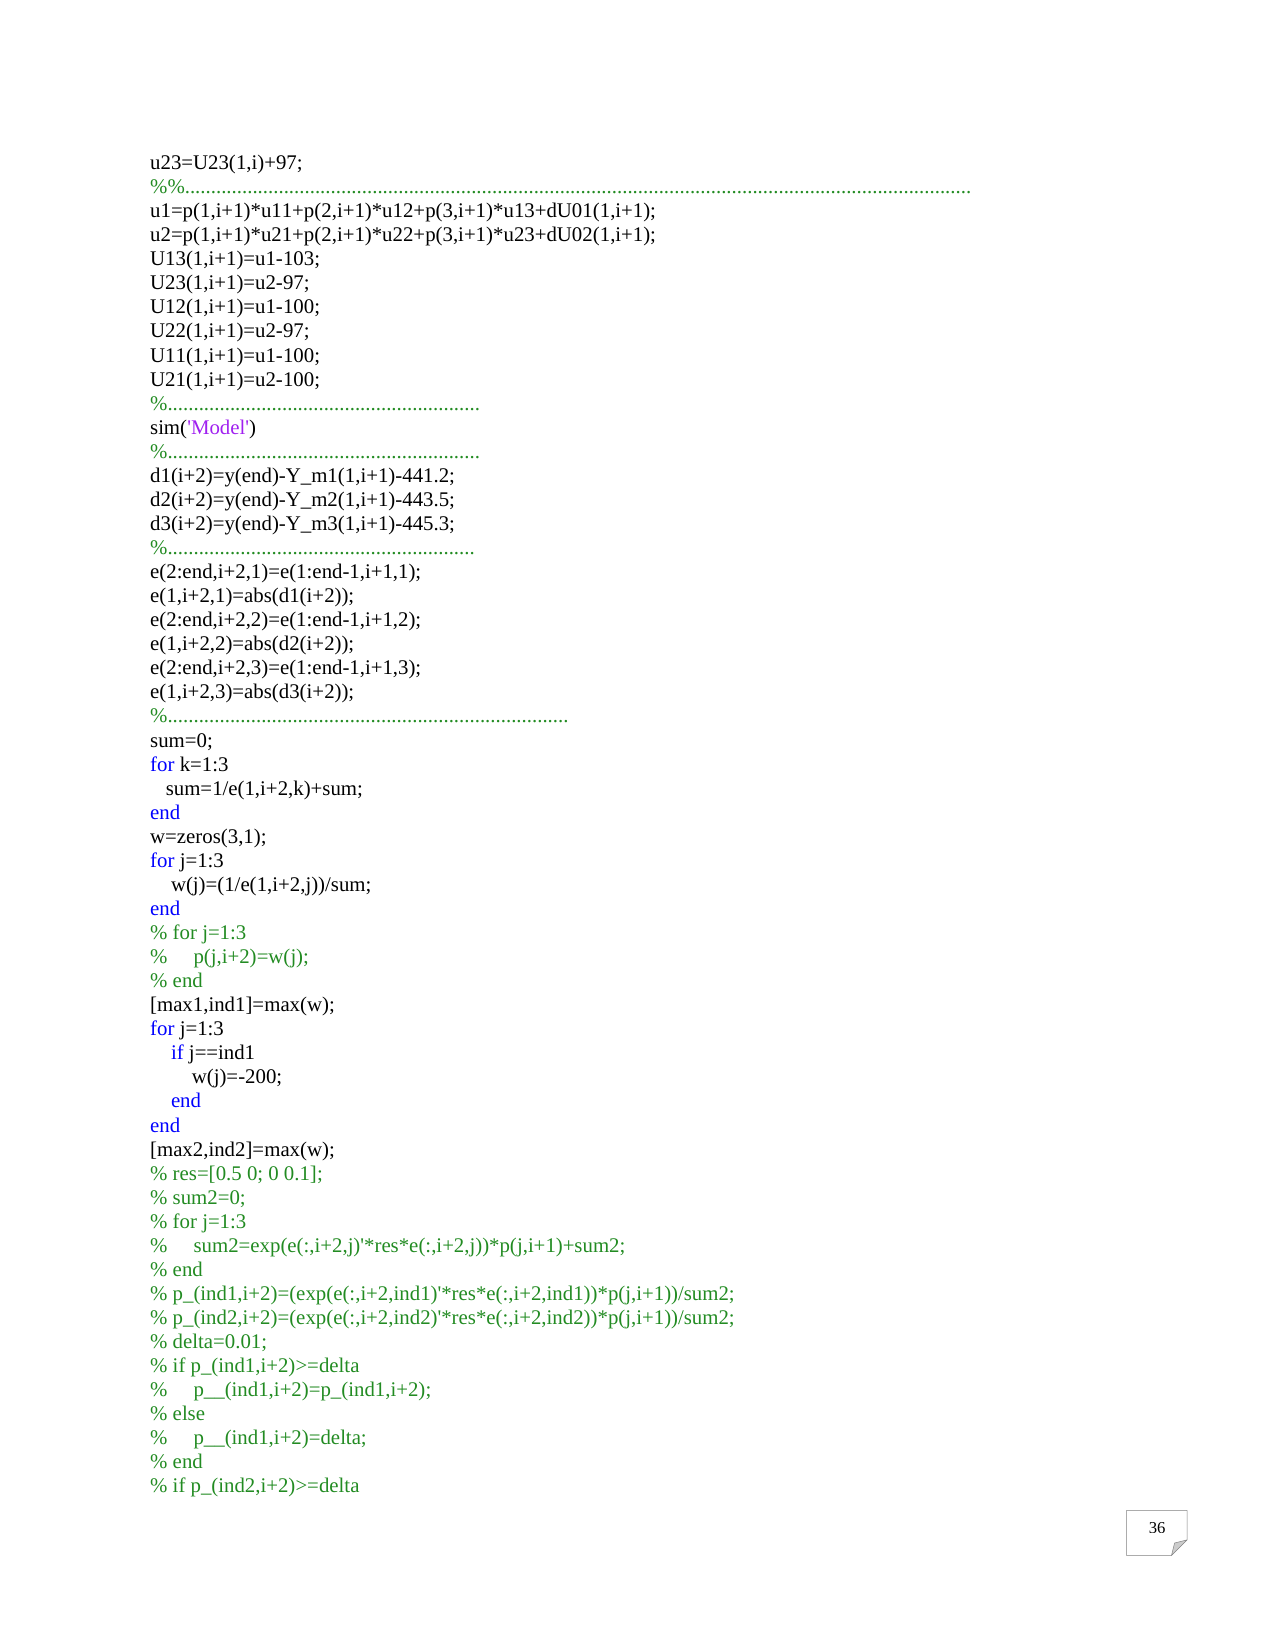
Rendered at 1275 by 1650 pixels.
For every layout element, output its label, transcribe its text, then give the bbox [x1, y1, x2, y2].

text % p_(ind2,i+2)=(exp(e(:,i+2,ind2)'*res*e(:,i+2,ind2))*p(j,i+1))/sum2; [150, 1305, 1125, 1329]
text e(2:end,i+2,1)=e(1:end-1,i+1,1); [150, 559, 1125, 583]
text % if p_(ind2,i+2)>=delta [150, 1473, 1125, 1497]
text % sum2=0; [150, 1185, 1125, 1209]
text end [150, 896, 1125, 920]
text % end [150, 968, 1125, 992]
text % delta=0.01; [150, 1329, 1125, 1353]
text %............................................................ [150, 439, 1125, 463]
text for k=1:3 [150, 752, 1125, 776]
text w=zeros(3,1); [150, 824, 1125, 848]
text e(2:end,i+2,2)=e(1:end-1,i+1,2); [150, 607, 1125, 631]
text e(1,i+2,2)=abs(d2(i+2)); [150, 631, 1125, 655]
text e(2:end,i+2,3)=e(1:end-1,i+1,3); [150, 655, 1125, 679]
text e(1,i+2,1)=abs(d1(i+2)); [150, 583, 1125, 607]
text % p__(ind1,i+2)=delta; [150, 1425, 1125, 1449]
text U11(1,i+1)=u1-100; [150, 342, 1125, 367]
text % for j=1:3 [150, 920, 1125, 944]
text % p__(ind1,i+2)=p_(ind1,i+2); [150, 1377, 1125, 1401]
text for j=1:3 [150, 848, 1125, 872]
text d2(i+2)=y(end)-Y_m2(1,i+1)-443.5; [150, 487, 1125, 511]
text U21(1,i+1)=u2-100; [150, 367, 1125, 391]
text for j=1:3 [150, 1016, 1125, 1040]
text u1=p(1,i+1)*u11+p(2,i+1)*u12+p(3,i+1)*u13+dU01(1,i+1); [150, 198, 1125, 222]
text % end [150, 1449, 1125, 1473]
text sum=0; [150, 727, 1125, 752]
text %............................................................ [150, 391, 1125, 415]
text end [150, 800, 1125, 824]
text end [150, 1088, 1125, 1112]
text % p(j,i+2)=w(j); [150, 944, 1125, 968]
text % sum2=exp(e(:,i+2,j)'*res*e(:,i+2,j))*p(j,i+1)+sum2; [150, 1233, 1125, 1257]
text U13(1,i+1)=u1-103; [150, 246, 1125, 270]
text % for j=1:3 [150, 1209, 1125, 1233]
text e(1,i+2,3)=abs(d3(i+2)); [150, 679, 1125, 703]
text u2=p(1,i+1)*u21+p(2,i+1)*u22+p(3,i+1)*u23+dU02(1,i+1); [150, 222, 1125, 246]
text [max1,ind1]=max(w); [150, 992, 1125, 1016]
text % p_(ind1,i+2)=(exp(e(:,i+2,ind1)'*res*e(:,i+2,ind1))*p(j,i+1))/sum2; [150, 1281, 1125, 1305]
text %%....................................................................................................................................................... [150, 174, 1125, 198]
text sum=1/e(1,i+2,k)+sum; [150, 776, 1125, 800]
text d1(i+2)=y(end)-Y_m1(1,i+1)-441.2; [150, 463, 1125, 487]
text % else [150, 1401, 1125, 1425]
text sim('Model') [150, 415, 1125, 439]
text if j==ind1 [150, 1040, 1125, 1064]
text % if p_(ind1,i+2)>=delta [150, 1353, 1125, 1377]
text end [150, 1112, 1125, 1137]
text u23=U23(1,i)+97; [150, 150, 1125, 174]
text U22(1,i+1)=u2-97; [150, 318, 1125, 342]
text w(j)=(1/e(1,i+2,j))/sum; [150, 872, 1125, 896]
text %............................................................................. [150, 703, 1125, 727]
text U12(1,i+1)=u1-100; [150, 294, 1125, 318]
text [max2,ind2]=max(w); [150, 1137, 1125, 1161]
text d3(i+2)=y(end)-Y_m3(1,i+1)-445.3; [150, 511, 1125, 535]
text w(j)=-200; [150, 1064, 1125, 1088]
text %........................................................... [150, 535, 1125, 559]
text U23(1,i+1)=u2-97; [150, 270, 1125, 294]
text % res=[0.5 0; 0 0.1]; [150, 1161, 1125, 1185]
text % end [150, 1257, 1125, 1281]
